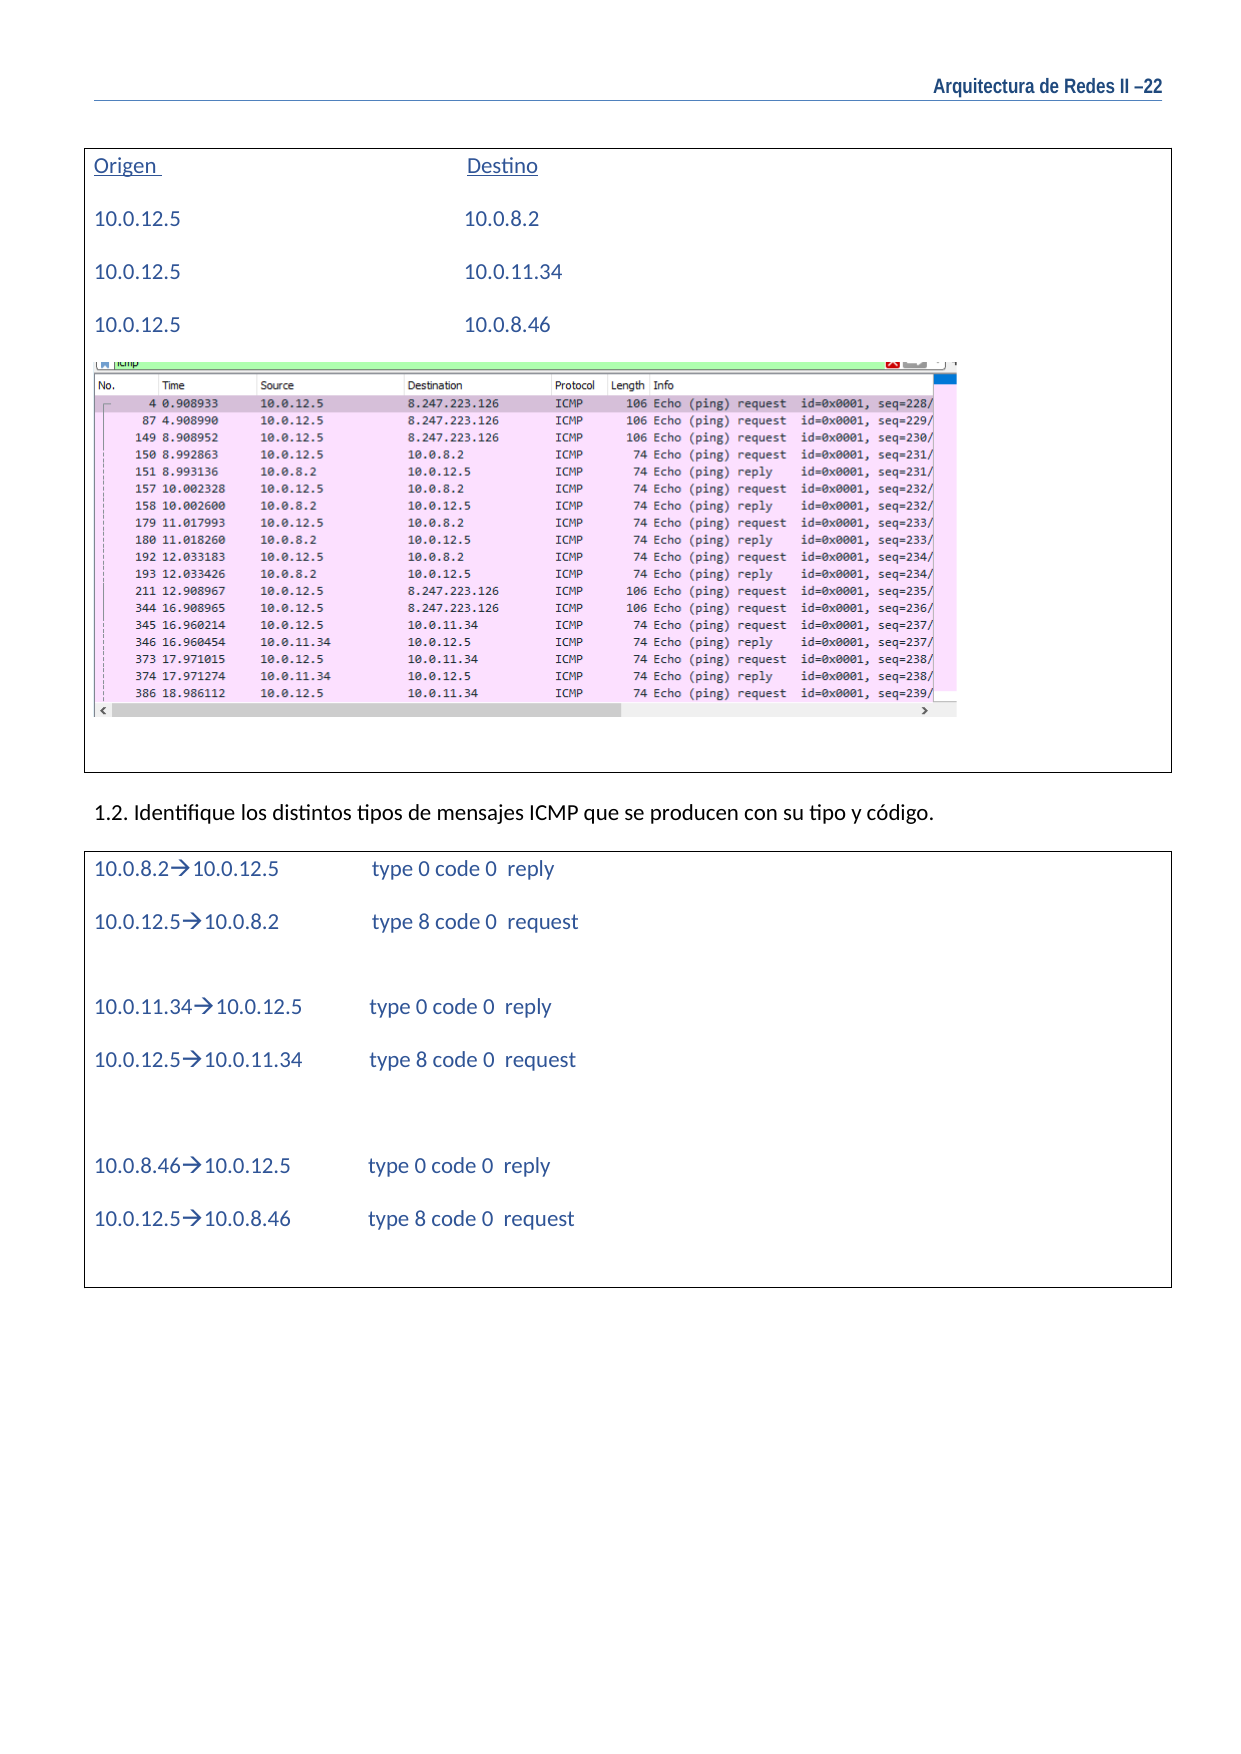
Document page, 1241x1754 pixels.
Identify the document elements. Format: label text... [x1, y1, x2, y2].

text 10.0.11.3410.0.12.5 type 0 code 0 reply [85, 989, 1171, 1020]
text 10.0.12.5 10.0.11.34 [85, 254, 1171, 285]
text 10.0.12.510.0.8.2 type 8 code 0 request [85, 904, 1171, 967]
text 10.0.8.4610.0.12.5 type 0 code 0 reply [85, 1148, 1171, 1179]
text 10.0.8.210.0.12.5 type 0 code 0 reply [85, 852, 1171, 882]
text 10.0.12.5 10.0.8.46 [85, 307, 1171, 338]
text Origen Destino [85, 149, 1171, 179]
text 10.0.12.510.0.8.46 type 8 code 0 request [85, 1201, 1171, 1232]
text 1.2. Identifique los distintos tipos de mensajes ICMP que se producen con su tipo y código. [94, 798, 1162, 826]
text 10.0.12.510.0.11.34 type 8 code 0 request [85, 1042, 1171, 1073]
picture [93, 362, 957, 717]
text 10.0.12.5 10.0.8.2 [85, 201, 1171, 232]
